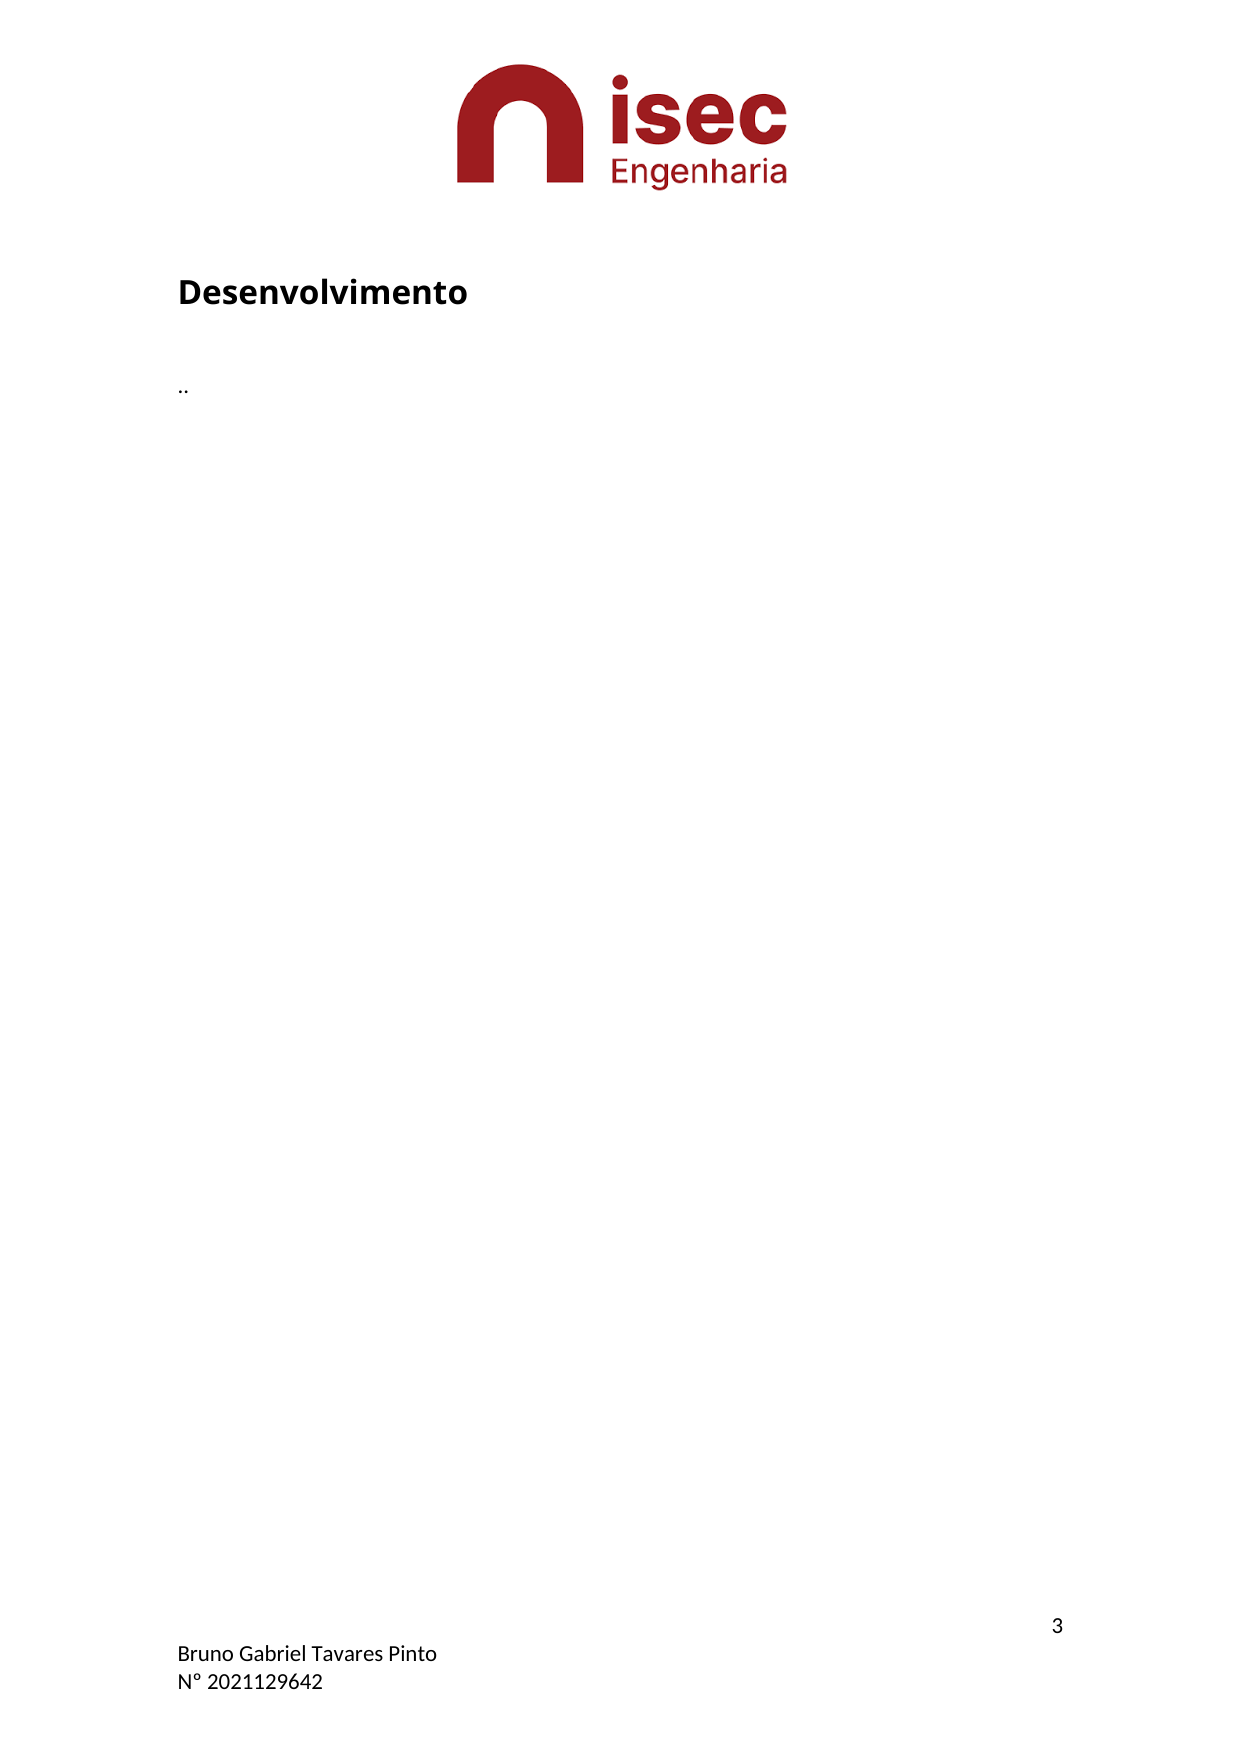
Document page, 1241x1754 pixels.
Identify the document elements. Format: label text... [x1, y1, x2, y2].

text .. [177, 371, 1063, 399]
subtitle Desenvolvimento [177, 268, 1063, 314]
picture [449, 59, 791, 195]
